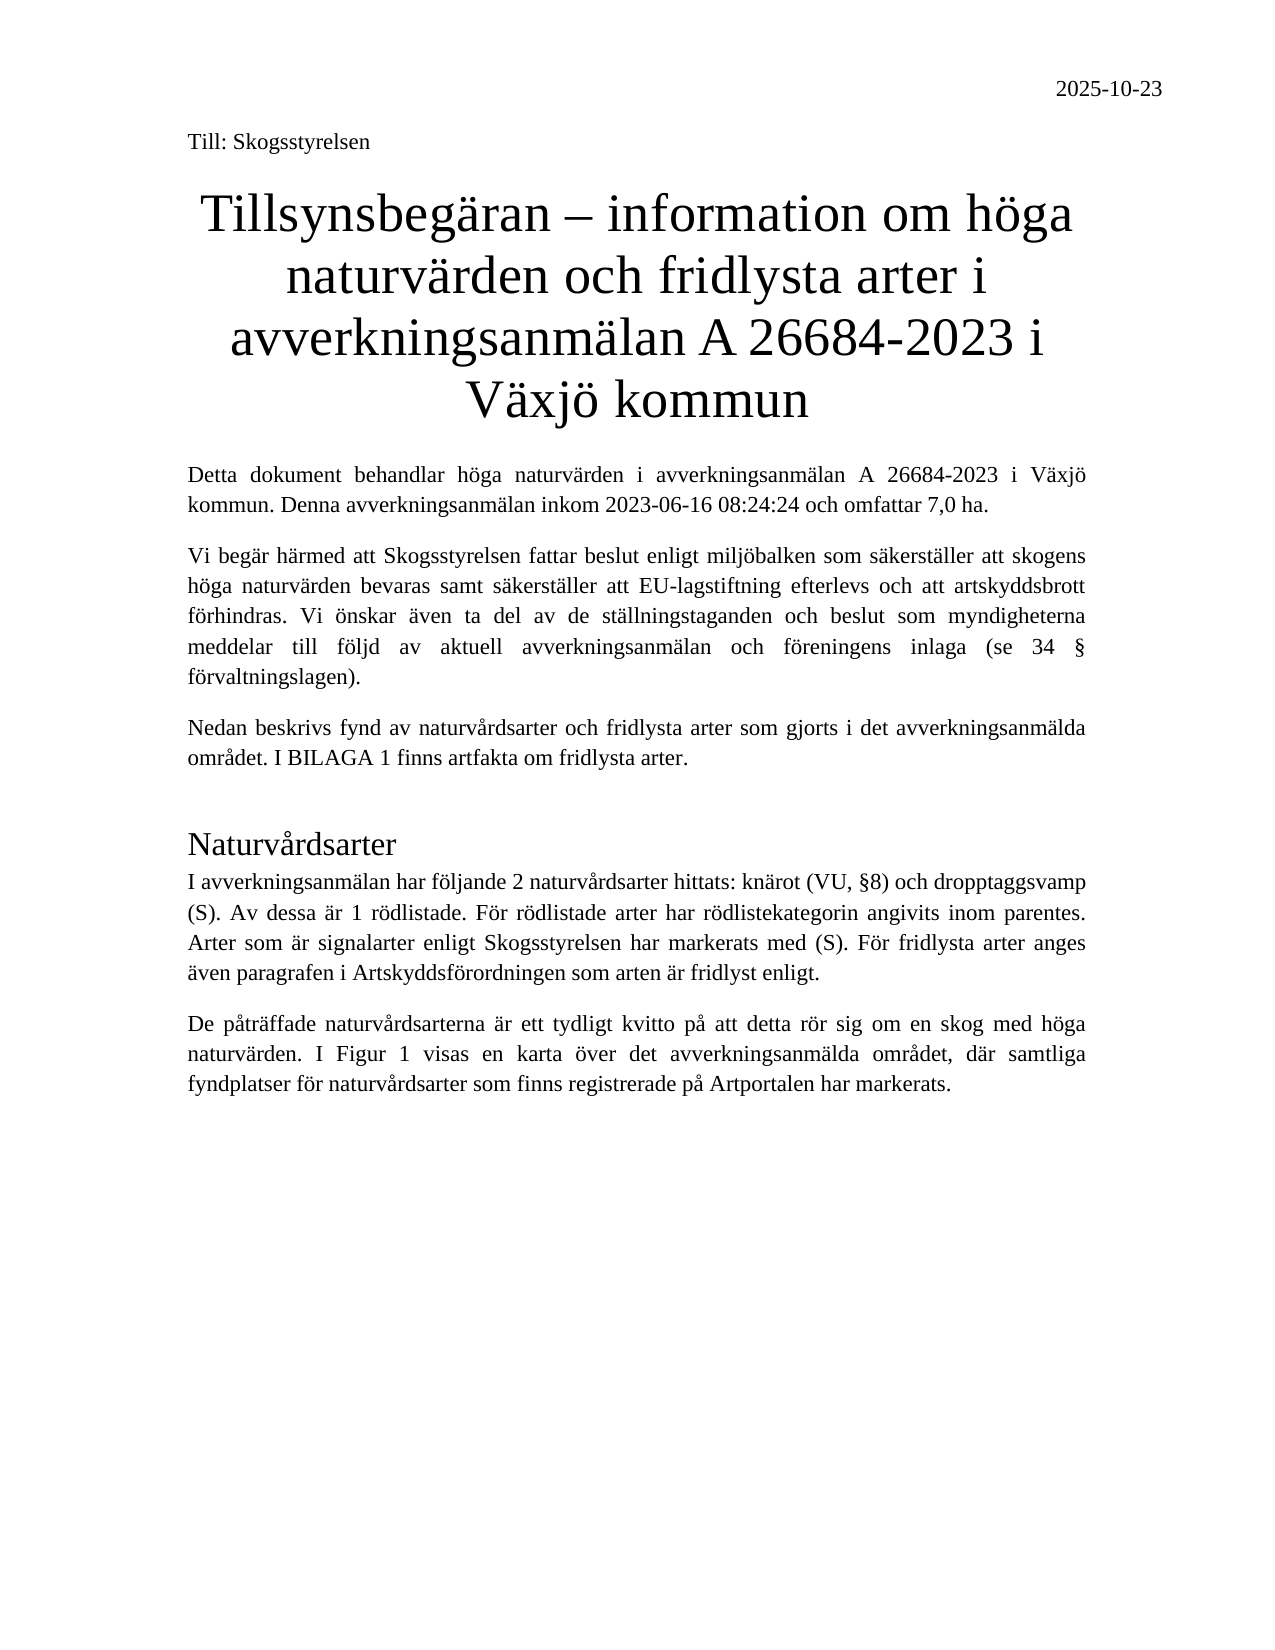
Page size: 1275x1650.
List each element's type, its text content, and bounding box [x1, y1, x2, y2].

title Tillsynsbegäran – information om höga naturvärden och fridlysta arter i avverkningsanmälan A 26684-2023 i Växjö kommun [187, 180, 1087, 429]
text I avverkningsanmälan har följande 2 naturvårdsarter hittats: knärot (VU, §8) och dropptaggsvamp (S). Av dessa är 1 rödlistade. För rödlistade arter har rödlistekategorin angivits inom parentes. Arter som är signalarter enligt Skogsstyrelsen har markerats med (S). För fridlysta arter anges även paragrafen i Artskyddsförordningen som arten är fridlyst enligt. [187, 868, 1087, 985]
text Detta dokument behandlar höga naturvärden i avverkningsanmälan A 26684-2023 i Växjö kommun. Denna avverkningsanmälan inkom 2023-06-16 08:24:24 och omfattar 7,0 ha. [187, 461, 1087, 517]
subtitle Naturvårdsarter [187, 824, 1087, 863]
text Vi begär härmed att Skogsstyrelsen fattar beslut enligt miljöbalken som säkerställer att skogens höga naturvärden bevaras samt säkerställer att EU-lagstiftning efterlevs och att artskyddsbrott förhindras. Vi önskar även ta del av de ställningstaganden och beslut som myndigheterna meddelar till följd av aktuell avverkningsanmälan och föreningens inlaga (se 34 § förvaltningslagen). [187, 542, 1087, 689]
text De påträffade naturvårdsarterna är ett tydligt kvitto på att detta rör sig om en skog med höga naturvärden. I Figur 1 visas en karta över det avverkningsanmälda området, där samtliga fyndplatser för naturvårdsarter som finns registrerade på Artportalen har markerats. [187, 1010, 1087, 1097]
text Nedan beskrivs fynd av naturvårdsarter och fridlysta arter som gjorts i det avverkningsanmälda området. I BILAGA 1 finns artfakta om fridlysta arter. [187, 714, 1087, 771]
